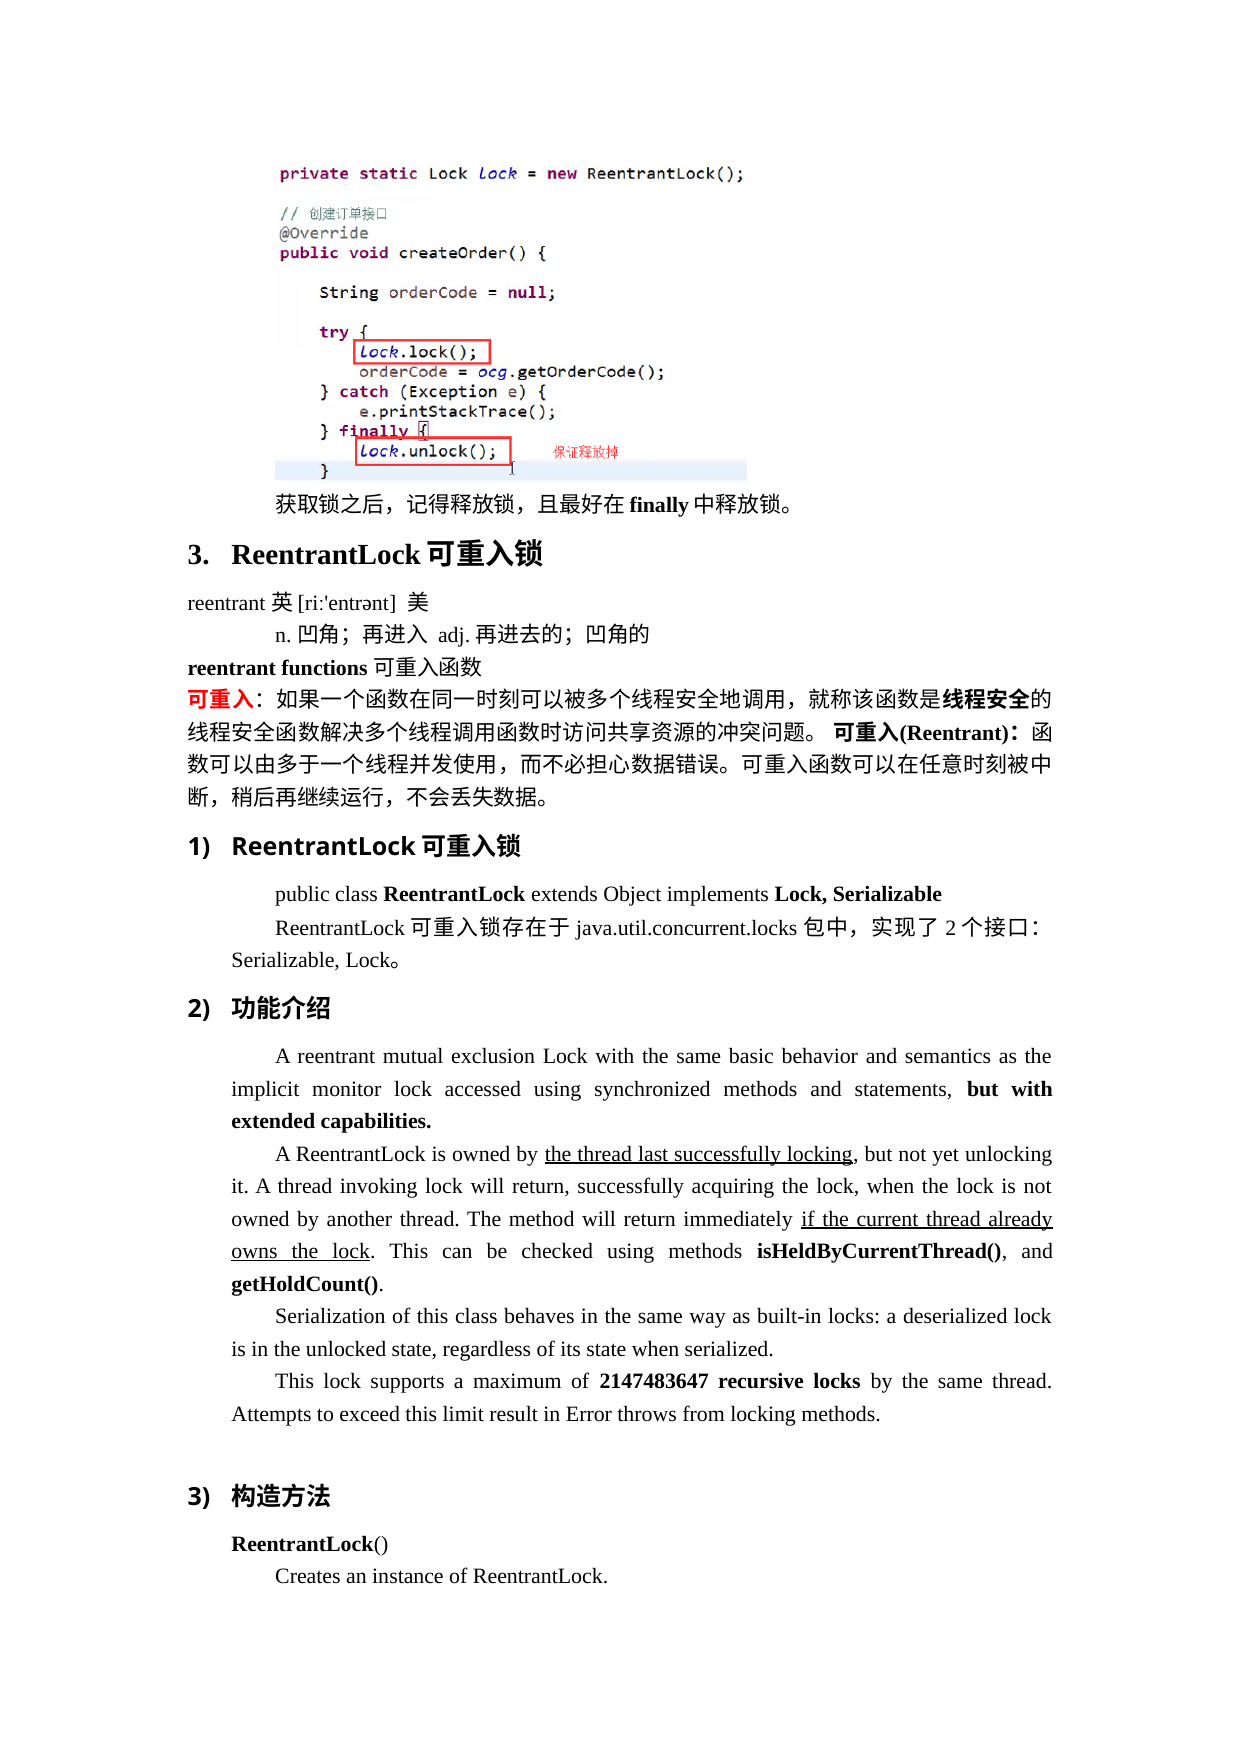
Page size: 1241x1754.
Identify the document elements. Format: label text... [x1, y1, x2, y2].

subtitle 功能介绍 [187, 974, 1053, 1039]
text reentrant functions 可重入函数 [187, 649, 1053, 682]
text This lock supports a maximum of 2147483647 recursive locks by the same thread. Attempts to exceed this limit result in Error throws from locking methods. [231, 1364, 1053, 1429]
subtitle 构造方法 [187, 1462, 1053, 1527]
subtitle ReentrantLock可重入锁 [187, 812, 1053, 877]
text Creates an instance of ReentrantLock. [231, 1559, 1053, 1592]
text Serialization of this class behaves in the same way as built-in locks: a deserialized lock is in the unlocked state, regardless of its state when serialized. [231, 1299, 1053, 1364]
subtitle ReentrantLock可重入锁 [187, 519, 1053, 584]
text n. 凹角；再进入 adj. 再进去的；凹角的 [231, 617, 1053, 649]
text public class ReentrantLock extends Object implements Lock, Serializable [275, 877, 1053, 909]
text A reentrant mutual exclusion Lock with the same basic behavior and semantics as the implicit monitor lock accessed using synchronized methods and statements, but with extended capabilities. [231, 1039, 1053, 1137]
text ReentrantLock可重入锁存在于java.util.concurrent.locks包中，实现了2个接口：Serializable, Lock。 [231, 909, 1053, 974]
text ReentrantLock() [231, 1527, 1053, 1559]
text A ReentrantLock is owned by the thread last successfully locking, but not yet unlocking it. A thread invoking lock will return, successfully acquiring the lock, when the lock is not owned by another thread. The method will return immediately if the current thread already owns the lock. This can be checked using methods isHeldByCurrentThread(), and getHoldCount(). [231, 1137, 1053, 1299]
text 可重入：如果一个函数在同一时刻可以被多个线程安全地调用，就称该函数是线程安全的。线程安全函数解决多个线程调用函数时访问共享资源的冲突问题。 可重入(Reentrant)：函数可以由多于一个线程并发使用，而不必担心数据错误。可重入函数可以在任意时刻被中断，稍后再继续运行，不会丢失数据。 [187, 682, 1053, 812]
text 获取锁之后，记得释放锁，且最好在finally中释放锁。 [231, 487, 1053, 519]
text reentrant 英 [riː'entrənt] 美 [187, 584, 1053, 617]
picture [275, 162, 748, 483]
